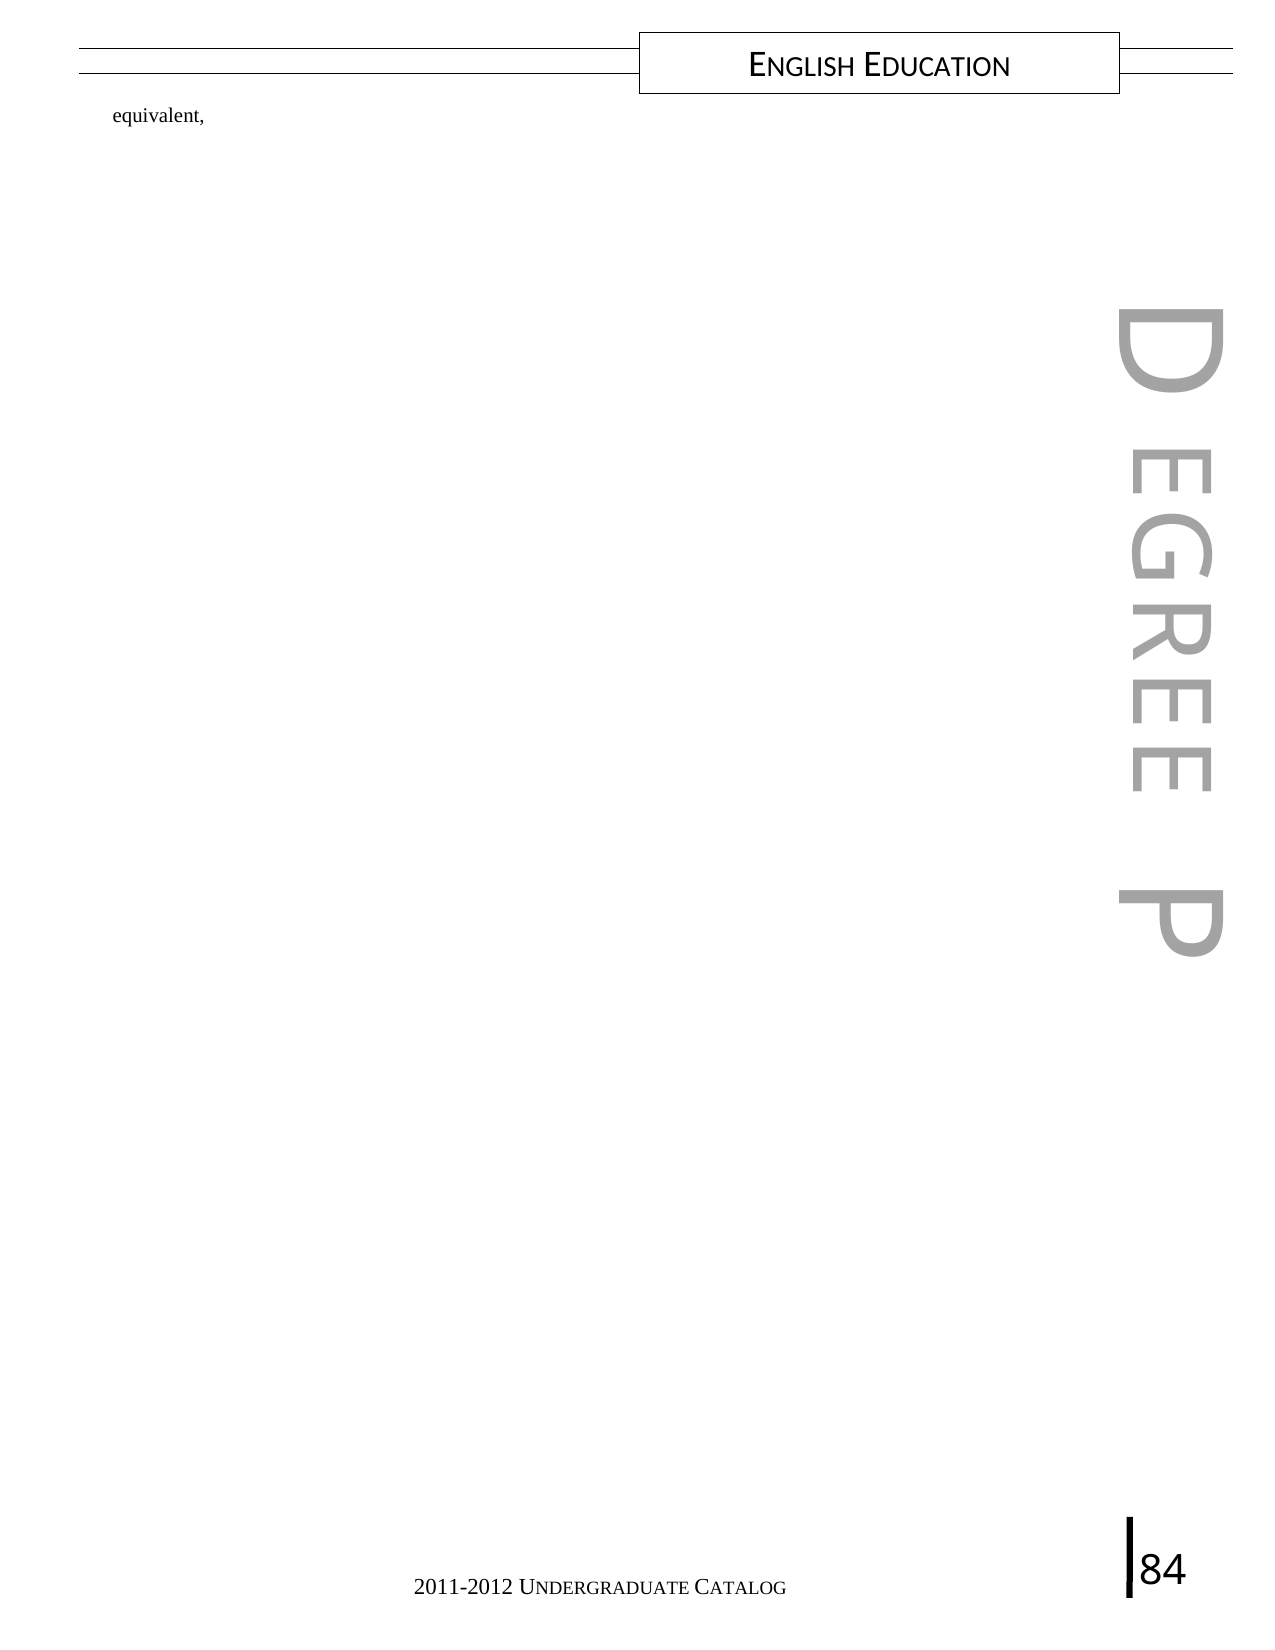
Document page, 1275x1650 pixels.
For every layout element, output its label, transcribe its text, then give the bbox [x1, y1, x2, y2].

text Admission to the English Education Program requires an undergraduate degree in English Education, or the equivalent, [112, 103, 1106, 127]
